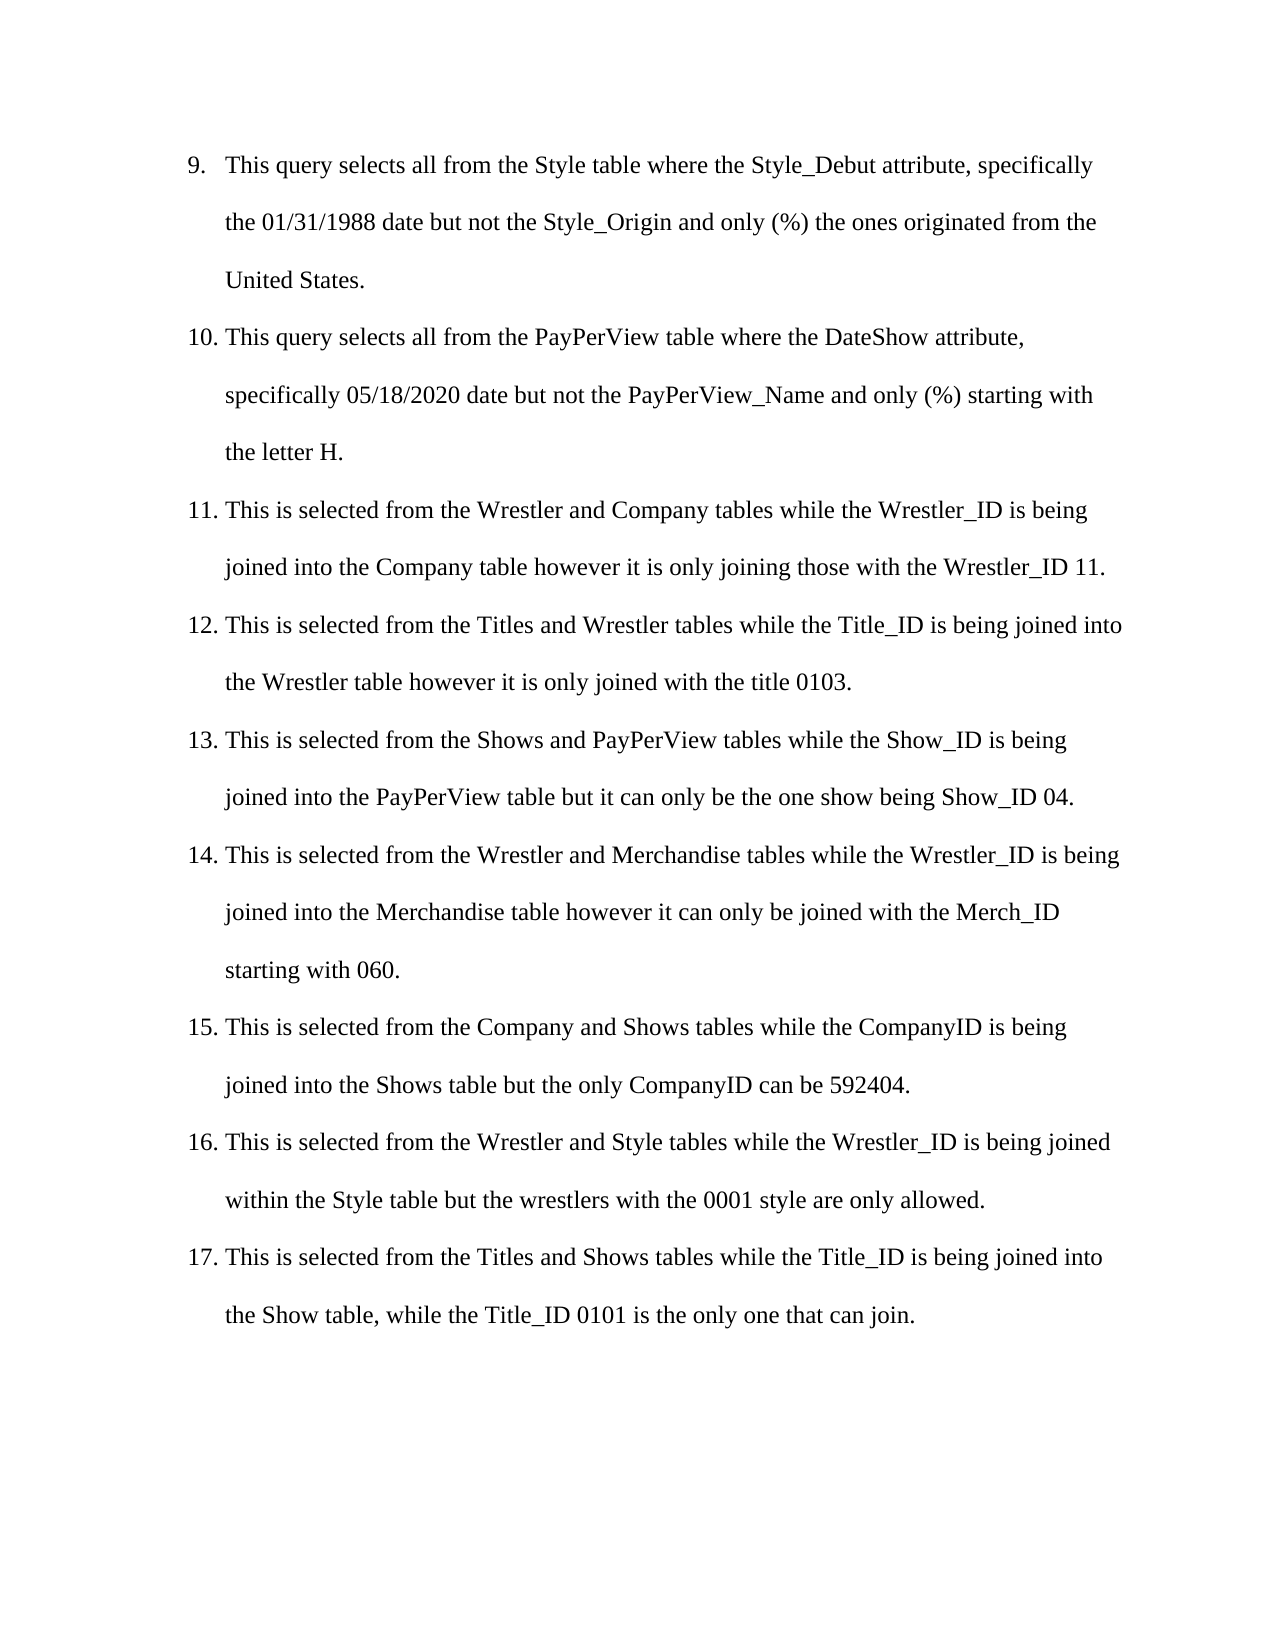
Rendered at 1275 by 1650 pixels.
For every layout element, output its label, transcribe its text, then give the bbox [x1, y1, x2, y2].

list This is selected from the Wrestler and Merchandise tables while the Wrestler_ID is being joined into the Merchandise table however it can only be joined with the Merch_ID starting with 060. [187, 840, 1125, 984]
list This is selected from the Shows and PayPerView tables while the Show_ID is being joined into the PayPerView table but it can only be the one show being Show_ID 04. [187, 725, 1125, 811]
list This is selected from the Company and Shows tables while the CompanyID is being joined into the Shows table but the only CompanyID can be 592404. [187, 1012, 1125, 1099]
list This is selected from the Titles and Wrestler tables while the Title_ID is being joined into the Wrestler table however it is only joined with the title 0103. [187, 610, 1125, 696]
list This query selects all from the PayPerView table where the DateShow attribute, specifically 05/18/2020 date but not the PayPerView_Name and only (%) starting with the letter H. [187, 322, 1125, 466]
list This query selects all from the Style table where the Style_Debut attribute, specifically the 01/31/1988 date but not the Style_Origin and only (%) the ones originated from the United States. [187, 150, 1125, 294]
list This is selected from the Titles and Shows tables while the Title_ID is being joined into the Show table, while the Title_ID 0101 is the only one that can join. [187, 1242, 1125, 1329]
list This is selected from the Wrestler and Style tables while the Wrestler_ID is being joined within the Style table but the wrestlers with the 0001 style are only allowed. [187, 1127, 1125, 1214]
list This is selected from the Wrestler and Company tables while the Wrestler_ID is being joined into the Company table however it is only joining those with the Wrestler_ID 11. [187, 495, 1125, 581]
